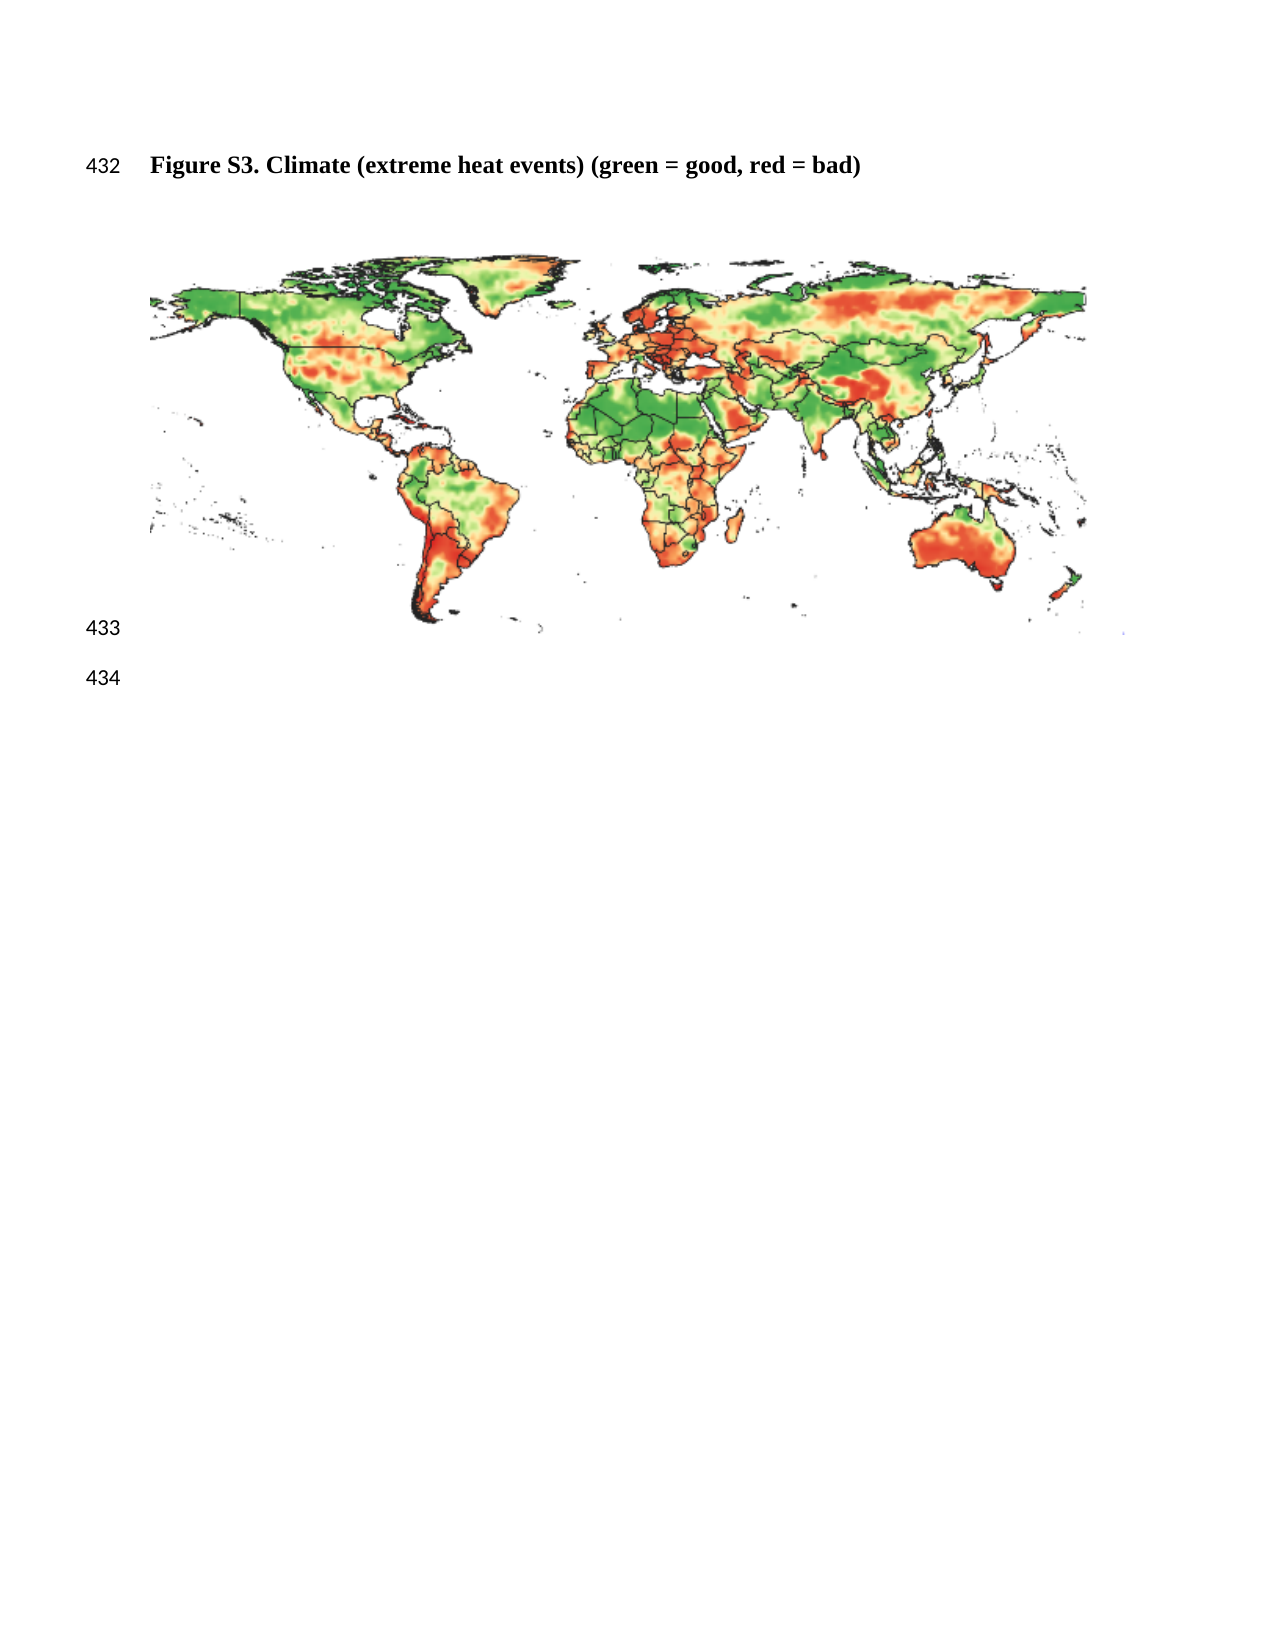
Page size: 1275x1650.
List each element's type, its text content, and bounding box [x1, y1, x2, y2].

picture [150, 207, 1125, 635]
text Figure S3. Climate (extreme heat events) (green = good, red = bad) [150, 150, 1125, 179]
